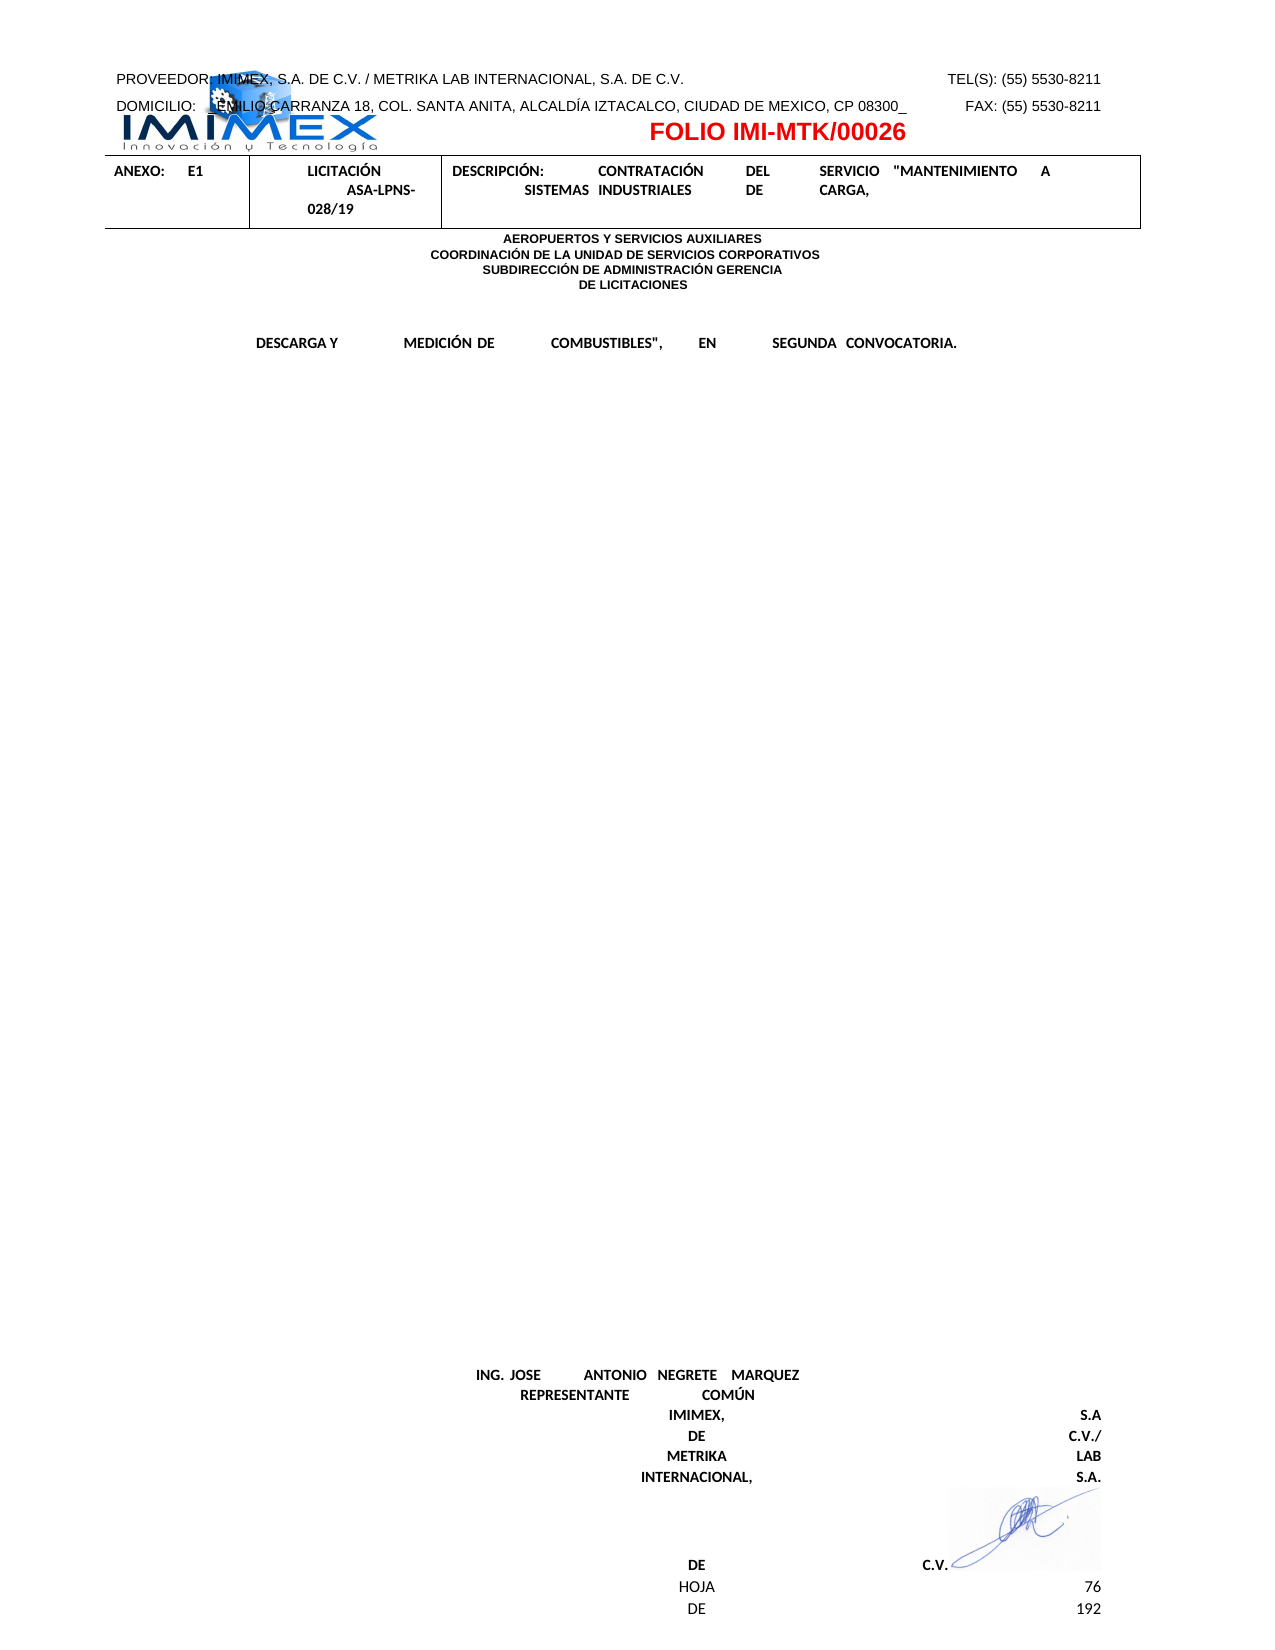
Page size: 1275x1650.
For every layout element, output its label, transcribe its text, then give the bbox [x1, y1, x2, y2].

text COORDINACIÓN DE LA UNIDAD DE SERVICIOS CORPORATIVOS [430, 247, 956, 262]
text AEROPUERTOS Y SERVICIOS AUXILIARES [479, 156, 785, 228]
picture [121, 70, 378, 152]
text SUBDIRECCIÓN DE ADMINISTRACIÓN GERENCIA DE LICITACIONES [479, 263, 785, 292]
picture [948, 1487, 1102, 1571]
text DESCARGA Y MEDICIÓN DE COMBUSTIBLES", EN SEGUNDA CONVOCATORIA. [116, 333, 957, 352]
text AEROPUERTOS Y SERVICIOS AUXILIARES [479, 229, 785, 246]
subtitle FOLIO IMI-MTK/00026 [319, 117, 956, 146]
